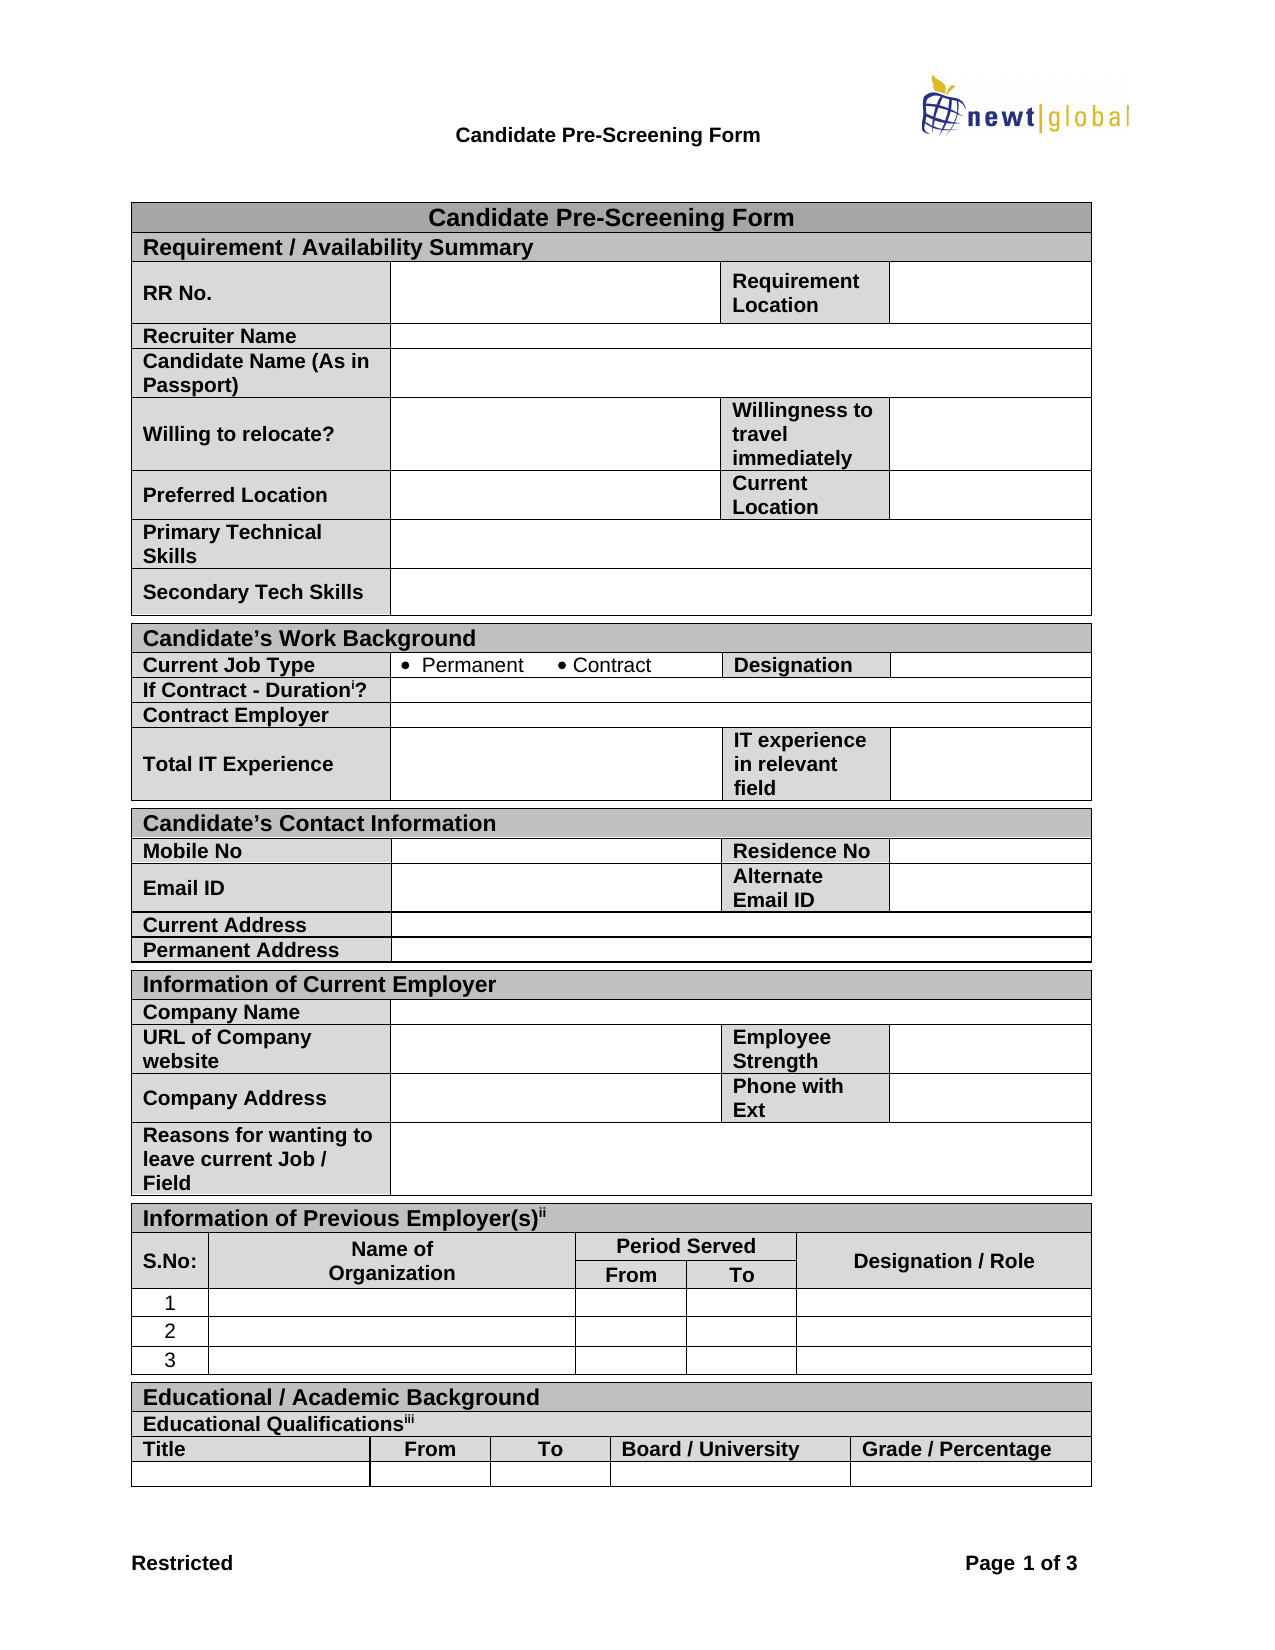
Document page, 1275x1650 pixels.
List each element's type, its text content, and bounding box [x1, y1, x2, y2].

table_cell [890, 262, 1091, 323]
table_cell [890, 839, 1091, 862]
table_cell [797, 1317, 1091, 1346]
table_cell [392, 938, 1091, 961]
table_cell Title [132, 1437, 369, 1461]
table_cell If Contract - Duration? [132, 678, 390, 702]
table_cell Secondary Tech Skills [132, 569, 390, 614]
table_cell Candidate Name (As in Passport) [132, 349, 390, 397]
table_cell [687, 1289, 796, 1316]
table_cell [891, 728, 1091, 800]
table_cell Willing to relocate? [132, 398, 390, 470]
table_cell [797, 1289, 1091, 1316]
table_cell S.No: [132, 1233, 208, 1288]
table_cell [392, 864, 721, 911]
table_cell [391, 1025, 721, 1073]
table_cell Current Location [721, 471, 889, 519]
table_cell [391, 471, 720, 519]
table_cell Requirement / Availability Summary [132, 233, 1091, 261]
table_cell Period Served [576, 1233, 796, 1260]
table_cell Contract Employer [132, 703, 390, 727]
table_cell 1 [132, 1289, 208, 1316]
table_cell From [371, 1437, 490, 1461]
table_cell [576, 1317, 686, 1346]
table_cell Willingness to travel immediately [721, 398, 889, 470]
table_cell Grade / Percentage [851, 1437, 1091, 1461]
table_cell Permanent Address [132, 938, 391, 961]
table_cell [890, 471, 1091, 519]
table_cell Name of Organization [209, 1233, 575, 1288]
table_cell [576, 1347, 686, 1374]
table_cell Current Address [132, 913, 391, 936]
table_cell [391, 728, 722, 800]
table_cell To [687, 1261, 796, 1288]
table_cell Recruiter Name [132, 324, 390, 348]
table_cell Primary Technical Skills [132, 520, 390, 568]
table_cell [391, 349, 1091, 397]
table_cell Reasons for wanting to leave current Job / Field [132, 1123, 390, 1194]
table_cell [391, 262, 720, 323]
table_cell [209, 1289, 575, 1316]
table_cell Employee Strength [722, 1025, 889, 1073]
table_cell Company Name [132, 1000, 390, 1024]
table_header Candidate’s Work Background [132, 624, 1091, 652]
table_cell [392, 913, 1091, 936]
table_cell [851, 1462, 1091, 1486]
table_cell Current Job Type [132, 653, 390, 677]
table_cell From [576, 1261, 686, 1288]
table_cell [391, 1123, 1091, 1194]
table_cell IT experience in relevant field [723, 728, 890, 800]
table_cell [890, 398, 1091, 470]
table_cell Designation / Role [797, 1233, 1091, 1288]
table_header Educational / Academic Background [132, 1383, 1091, 1411]
table_cell [371, 1462, 490, 1486]
table_cell [391, 1000, 1091, 1024]
table_cell [687, 1317, 796, 1346]
table_cell [611, 1462, 850, 1486]
picture [922, 75, 1130, 136]
table_cell [209, 1347, 575, 1374]
table_cell Mobile No [132, 839, 391, 862]
table_cell To [491, 1437, 610, 1461]
table_cell [890, 864, 1091, 911]
table_cell [392, 839, 721, 862]
table_cell [391, 1074, 721, 1122]
table_cell [391, 324, 1091, 348]
table_cell [391, 678, 1091, 702]
table_cell Preferred Location [132, 471, 390, 519]
table_cell Board / University [611, 1437, 850, 1461]
table_cell Educational Qualifications [132, 1412, 1091, 1436]
table_cell Company Address [132, 1074, 390, 1122]
table_cell [491, 1462, 610, 1486]
table_cell Alternate Email ID [722, 864, 889, 911]
table_cell [391, 520, 1091, 568]
table_cell Total IT Experience [132, 728, 390, 800]
table_header Candidate’s Contact Information [132, 809, 1091, 837]
table_cell RR No. [132, 262, 390, 323]
table_cell Residence No [722, 839, 889, 862]
table_cell [209, 1317, 575, 1346]
table_header Information of Current Employer [132, 971, 1091, 999]
table_cell Phone with Ext [722, 1074, 889, 1122]
table_cell Requirement Location [721, 262, 889, 323]
table_cell Designation [723, 653, 890, 677]
table_header Candidate Pre-Screening Form [132, 203, 1091, 232]
table_cell [797, 1347, 1091, 1374]
table_cell [576, 1289, 686, 1316]
table_cell [391, 398, 720, 470]
table_cell Email ID [132, 864, 391, 911]
table_cell Permanent Contract [391, 653, 722, 677]
table_header Information of Previous Employer(s) [132, 1204, 1091, 1232]
table_cell [391, 569, 1091, 614]
table_cell 2 [132, 1317, 208, 1346]
table_cell [687, 1347, 796, 1374]
table_cell [391, 703, 1091, 727]
table_cell [891, 653, 1091, 677]
table_cell 3 [132, 1347, 208, 1374]
table_cell [132, 1462, 369, 1486]
table_cell URL of Company website [132, 1025, 390, 1073]
table_cell [890, 1025, 1091, 1073]
table_cell [890, 1074, 1091, 1122]
